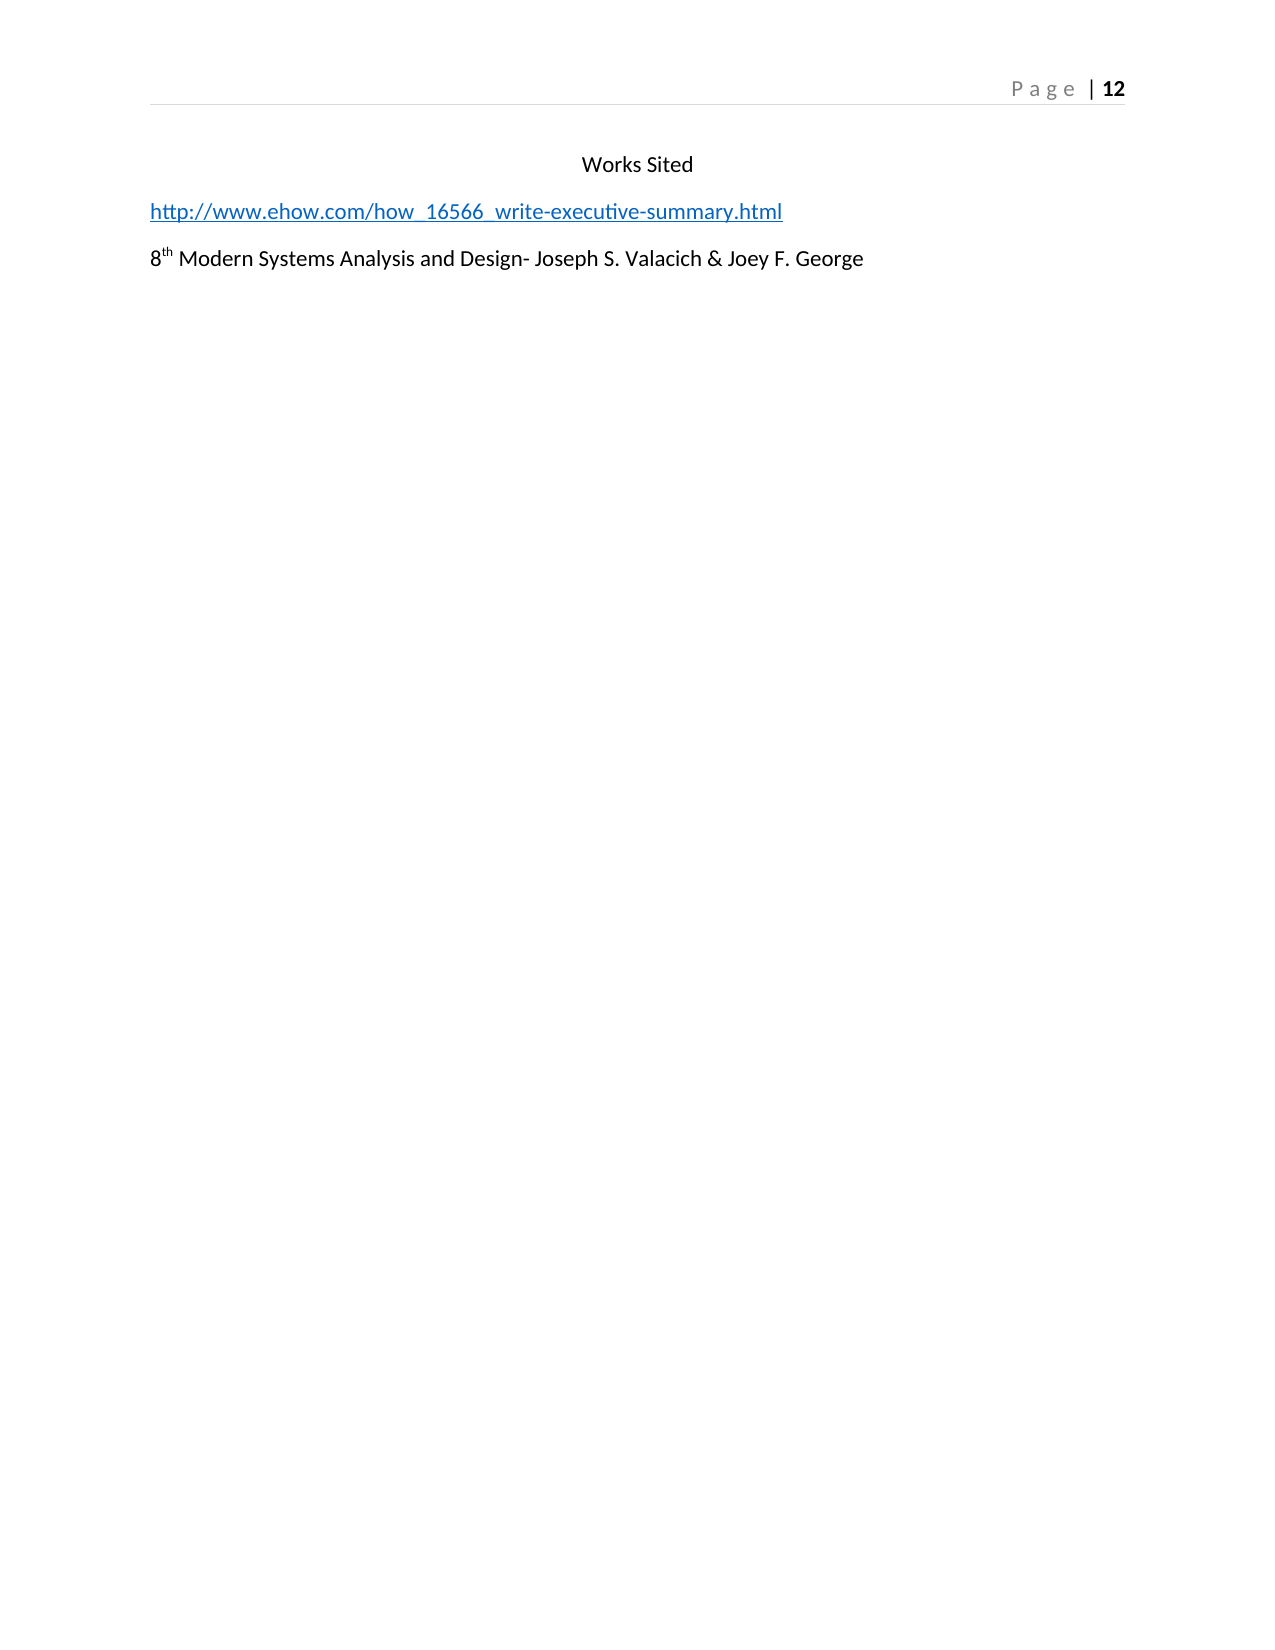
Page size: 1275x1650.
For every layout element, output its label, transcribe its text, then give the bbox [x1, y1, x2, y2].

text 8th Modern Systems Analysis and Design- Joseph S. Valacich & Joey F. George [150, 244, 1125, 272]
text http://www.ehow.com/how_16566_write-executive-summary.html [150, 197, 1125, 225]
text Works Sited [150, 150, 1125, 178]
